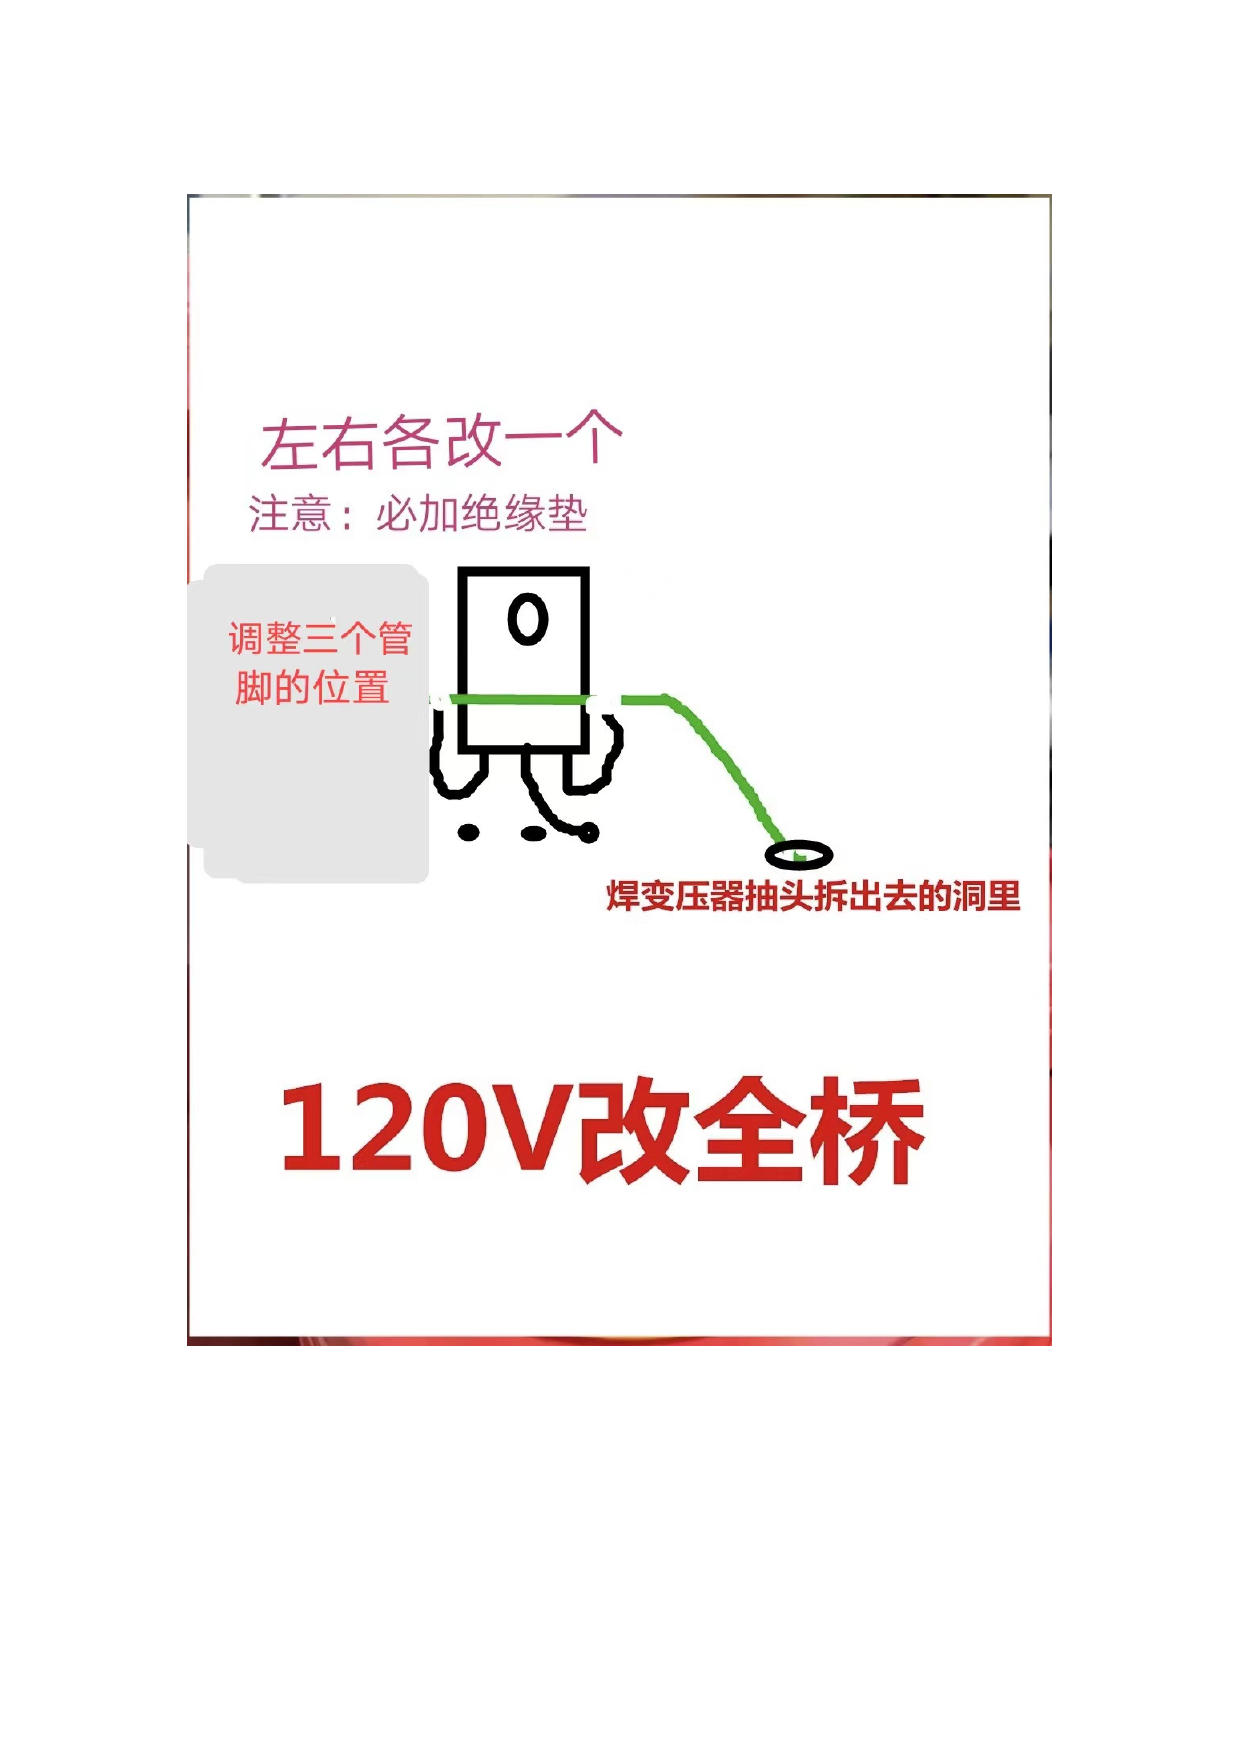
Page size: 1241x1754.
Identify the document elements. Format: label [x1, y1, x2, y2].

picture [187, 194, 1052, 1346]
